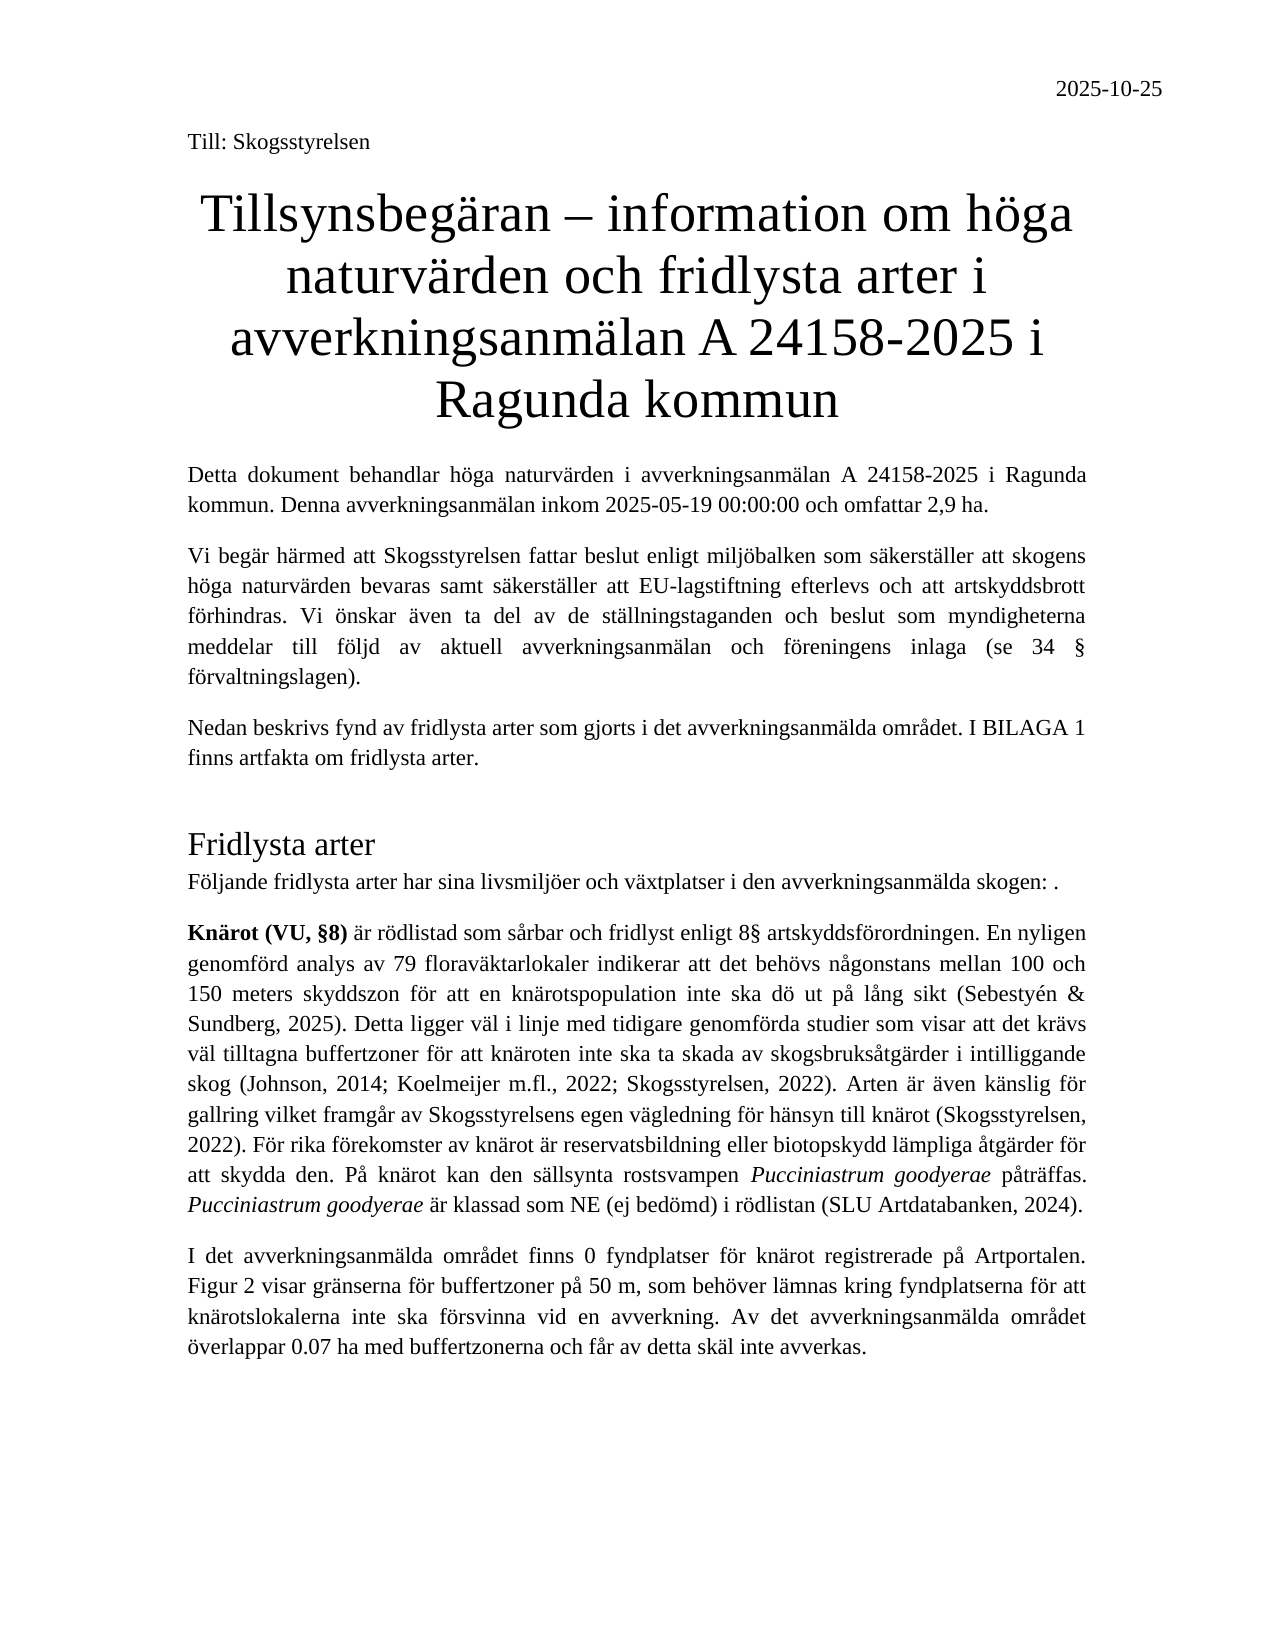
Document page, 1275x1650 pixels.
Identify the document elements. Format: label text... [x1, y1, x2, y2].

text Följande fridlysta arter har sina livsmiljöer och växtplatser i den avverkningsanmälda skogen: . [187, 868, 1087, 895]
text I det avverkningsanmälda området finns 0 fyndplatser för knärot registrerade på Artportalen. Figur 2 visar gränserna för buffertzoner på 50 m, som behöver lämnas kring fyndplatserna för att knärotslokalerna inte ska försvinna vid en avverkning. Av det avverkningsanmälda området överlappar 0.07 ha med buffertzonerna och får av detta skäl inte avverkas. [187, 1242, 1087, 1359]
text Detta dokument behandlar höga naturvärden i avverkningsanmälan A 24158-2025 i Ragunda kommun. Denna avverkningsanmälan inkom 2025-05-19 00:00:00 och omfattar 2,9 ha. [187, 461, 1087, 517]
text Vi begär härmed att Skogsstyrelsen fattar beslut enligt miljöbalken som säkerställer att skogens höga naturvärden bevaras samt säkerställer att EU-lagstiftning efterlevs och att artskyddsbrott förhindras. Vi önskar även ta del av de ställningstaganden och beslut som myndigheterna meddelar till följd av aktuell avverkningsanmälan och föreningens inlaga (se 34 § förvaltningslagen). [187, 542, 1087, 689]
title Tillsynsbegäran – information om höga naturvärden och fridlysta arter i avverkningsanmälan A 24158-2025 i Ragunda kommun [187, 180, 1087, 429]
text Nedan beskrivs fynd av fridlysta arter som gjorts i det avverkningsanmälda området. I BILAGA 1 finns artfakta om fridlysta arter. [187, 714, 1087, 771]
text Knärot (VU, §8) är rödlistad som sårbar och fridlyst enligt 8§ artskyddsförordningen. En nyligen genomförd analys av 79 floraväktarlokaler indikerar att det behövs någonstans mellan 100 och 150 meters skyddszon för att en knärotspopulation inte ska dö ut på lång sikt (Sebestyén & Sundberg, 2025). Detta ligger väl i linje med tidigare genomförda studier som visar att det krävs väl tilltagna buffertzoner för att knäroten inte ska ta skada av skogsbruksåtgärder i intilliggande skog (Johnson, 2014; Koelmeijer m.fl., 2022; Skogsstyrelsen, 2022). Arten är även känslig för gallring vilket framgår av Skogsstyrelsens egen vägledning för hänsyn till knärot (Skogsstyrelsen, 2022). För rika förekomster av knärot är reservatsbildning eller biotopskydd lämpliga åtgärder för att skydda den. På knärot kan den sällsynta rostsvampen Pucciniastrum goodyerae påträffas. Pucciniastrum goodyerae är klassad som NE (ej bedömd) i rödlistan (SLU Artdatabanken, 2024). [187, 919, 1087, 1218]
subtitle Fridlysta arter [187, 824, 1087, 863]
